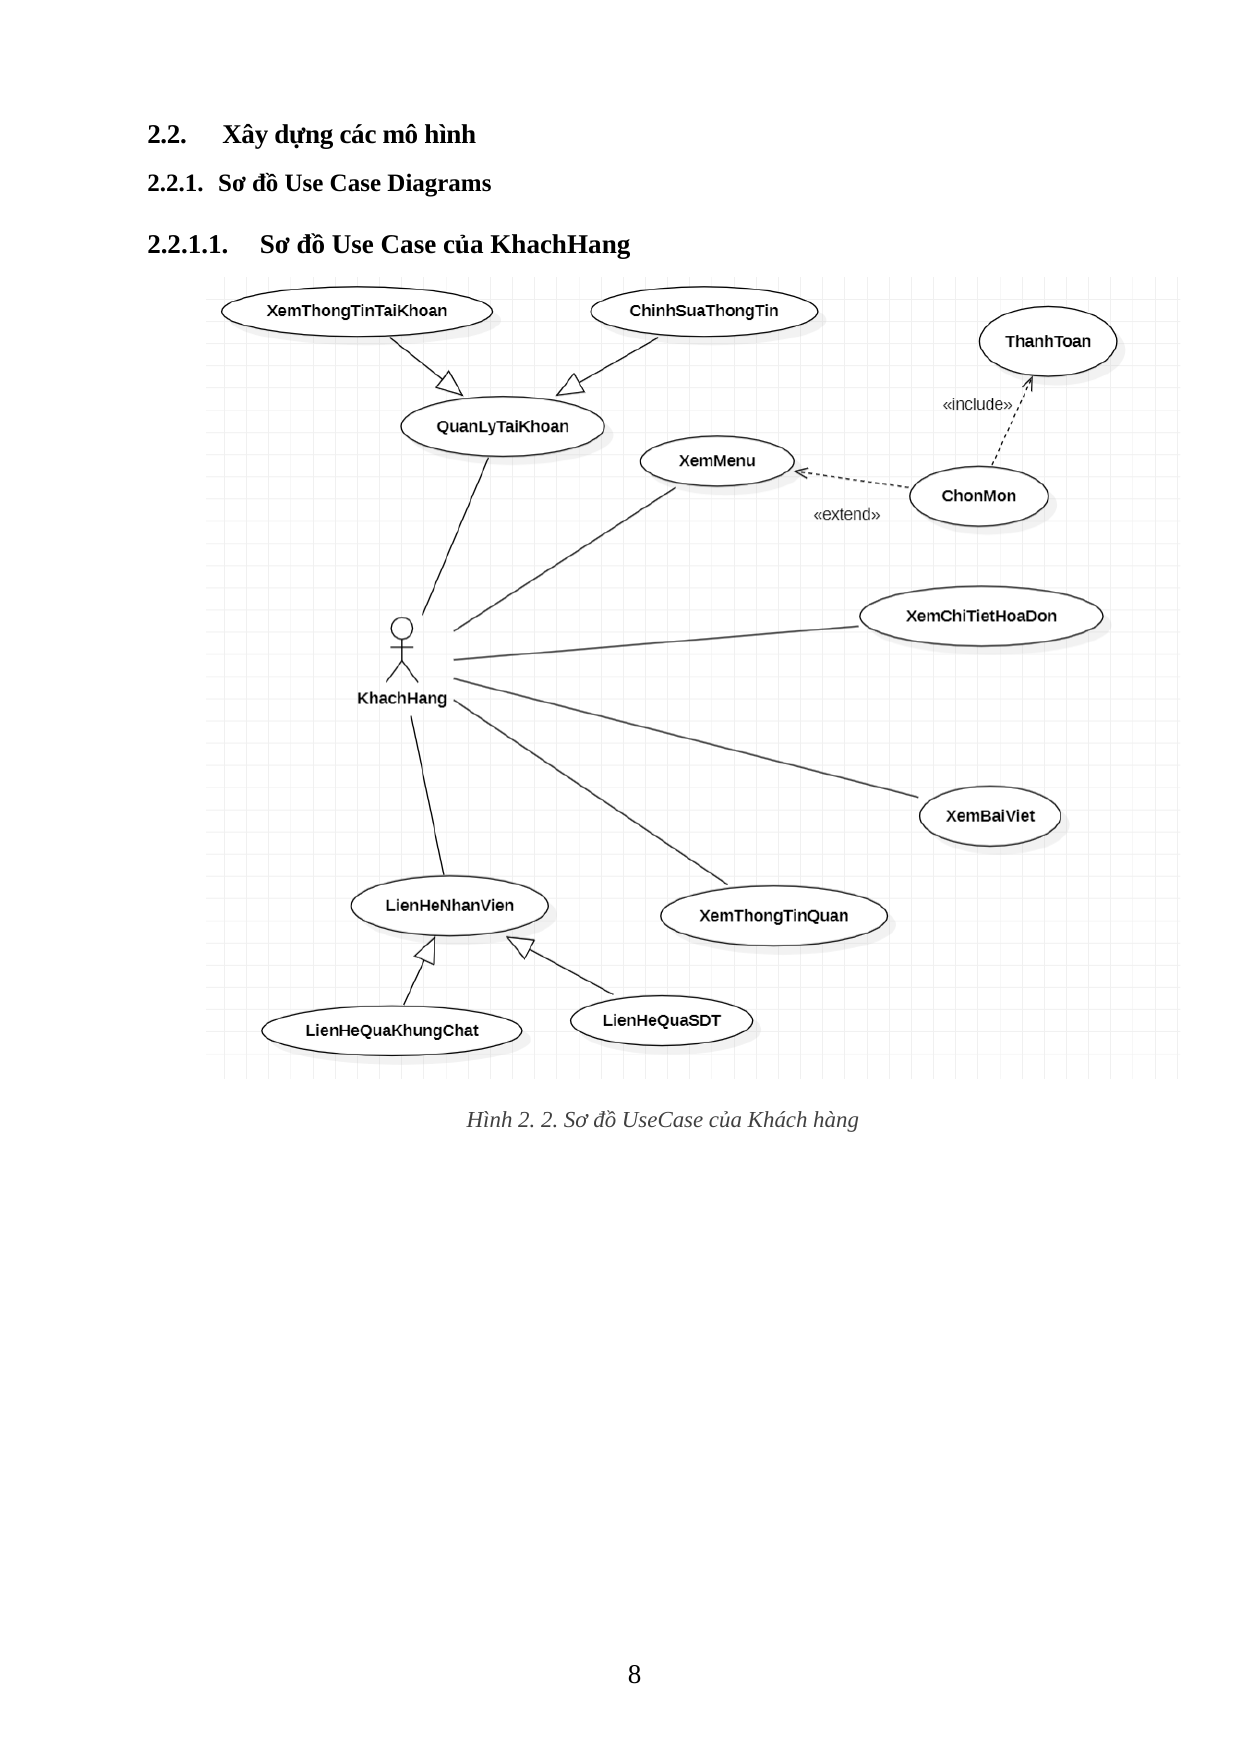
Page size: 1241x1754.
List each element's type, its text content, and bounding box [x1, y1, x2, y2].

picture [206, 277, 1181, 1079]
subtitle Sơ đồ Use Case của KhachHang [147, 228, 1122, 259]
text Hình 2. 2. Sơ đồ UseCase của Khách hàng [237, 1106, 1032, 1132]
subtitle Xây dựng các mô hình [147, 118, 1122, 150]
subtitle Sơ đồ Use Case Diagrams [147, 168, 1122, 197]
